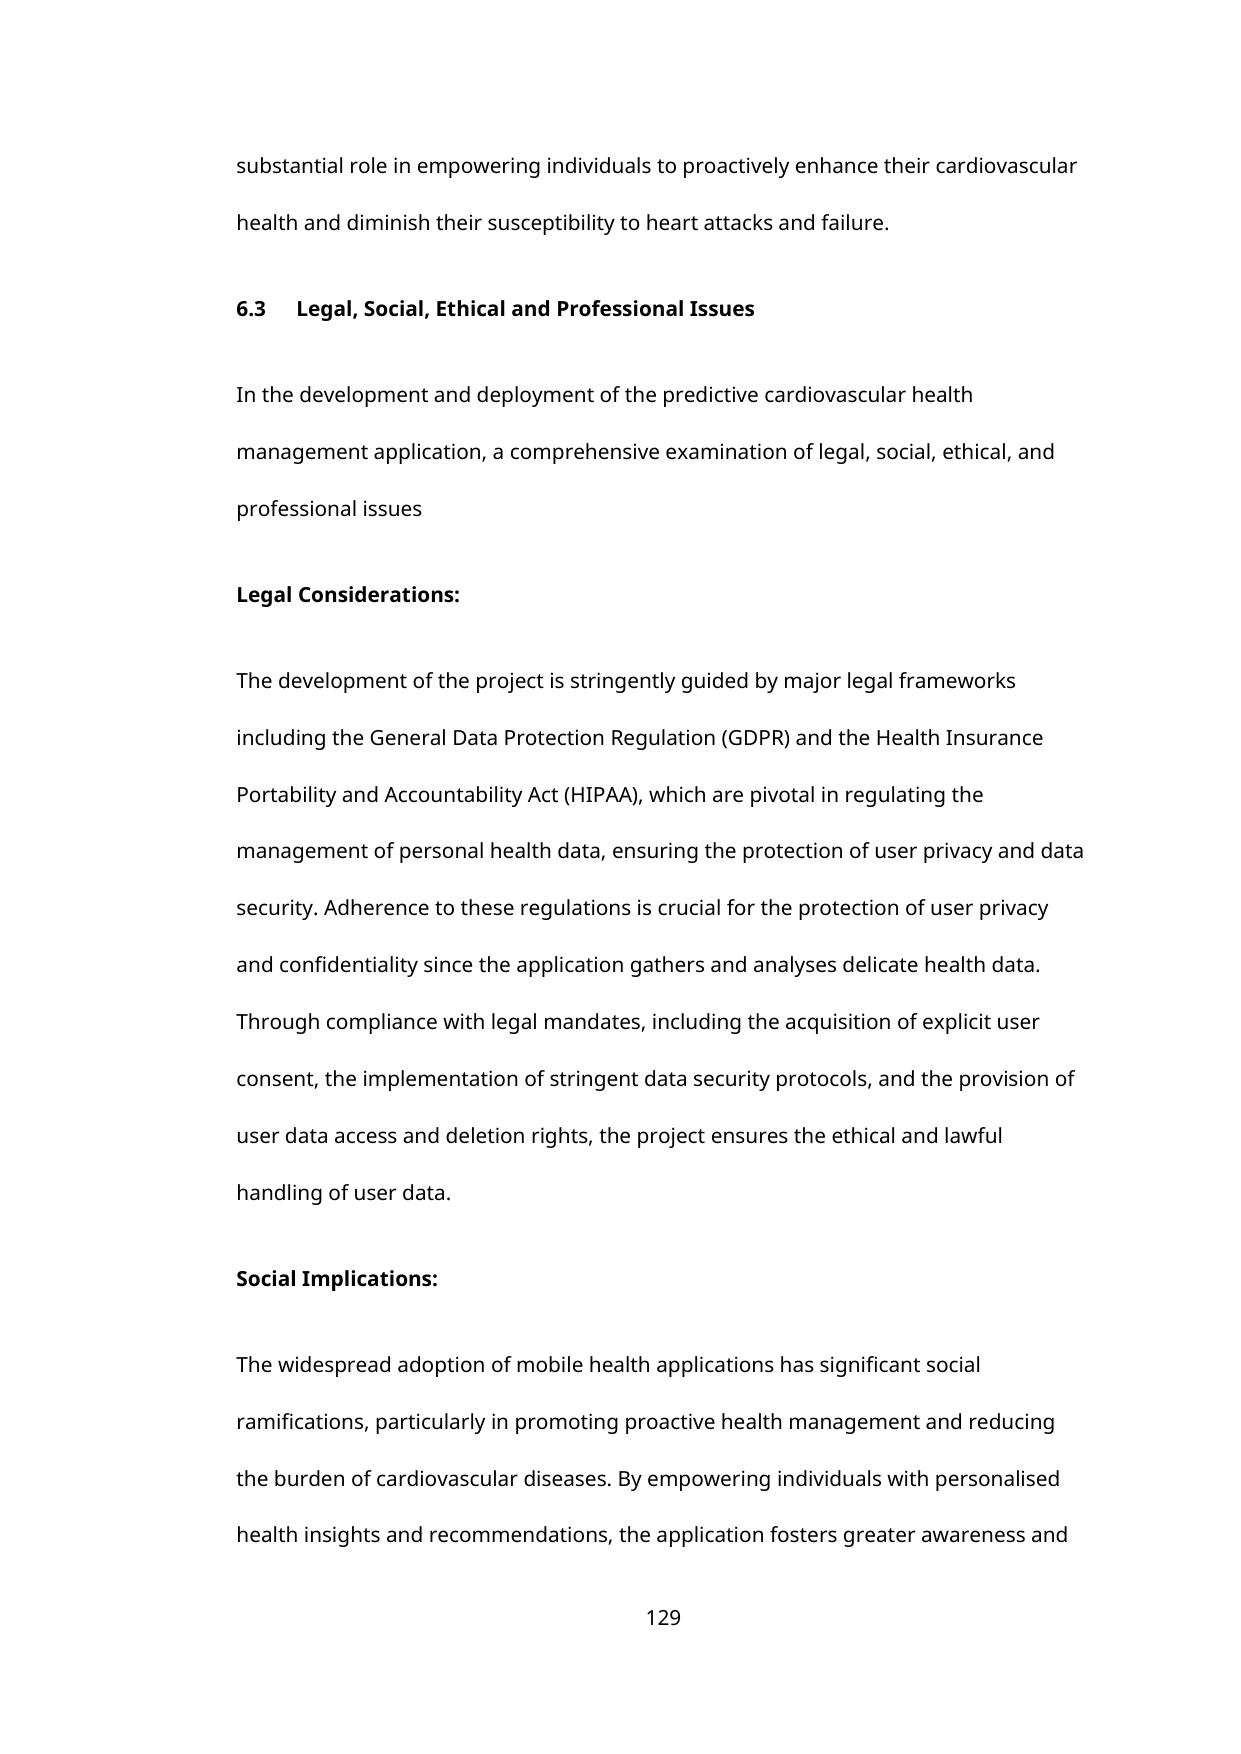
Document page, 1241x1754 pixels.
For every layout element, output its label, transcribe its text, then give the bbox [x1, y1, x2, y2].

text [236, 1350, 1090, 1549]
text Social Implications: [236, 1264, 1090, 1292]
text The development of the project is stringently guided by major legal frameworks including the General Data Protection Regulation (GDPR) and the Health Insurance Portability and Accountability Act (HIPAA), which are pivotal in regulating the management of personal health data, ensuring the protection of user privacy and data security. Adherence to these regulations is crucial for the protection of user privacy and confidentiality since the application gathers and analyses delicate health data. Through compliance with legal mandates, including the acquisition of explicit user consent, the implementation of stringent data security protocols, and the provision of user data access and deletion rights, the project ensures the ethical and lawful handling of user data. [236, 666, 1090, 1206]
text Legal Considerations: [236, 580, 1090, 608]
subtitle Legal, Social, Ethical and Professional Issues [236, 294, 1090, 323]
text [236, 151, 1090, 237]
text In the development and deployment of the predictive cardiovascular health management application, a comprehensive examination of legal, social, ethical, and professional issues [236, 380, 1090, 522]
